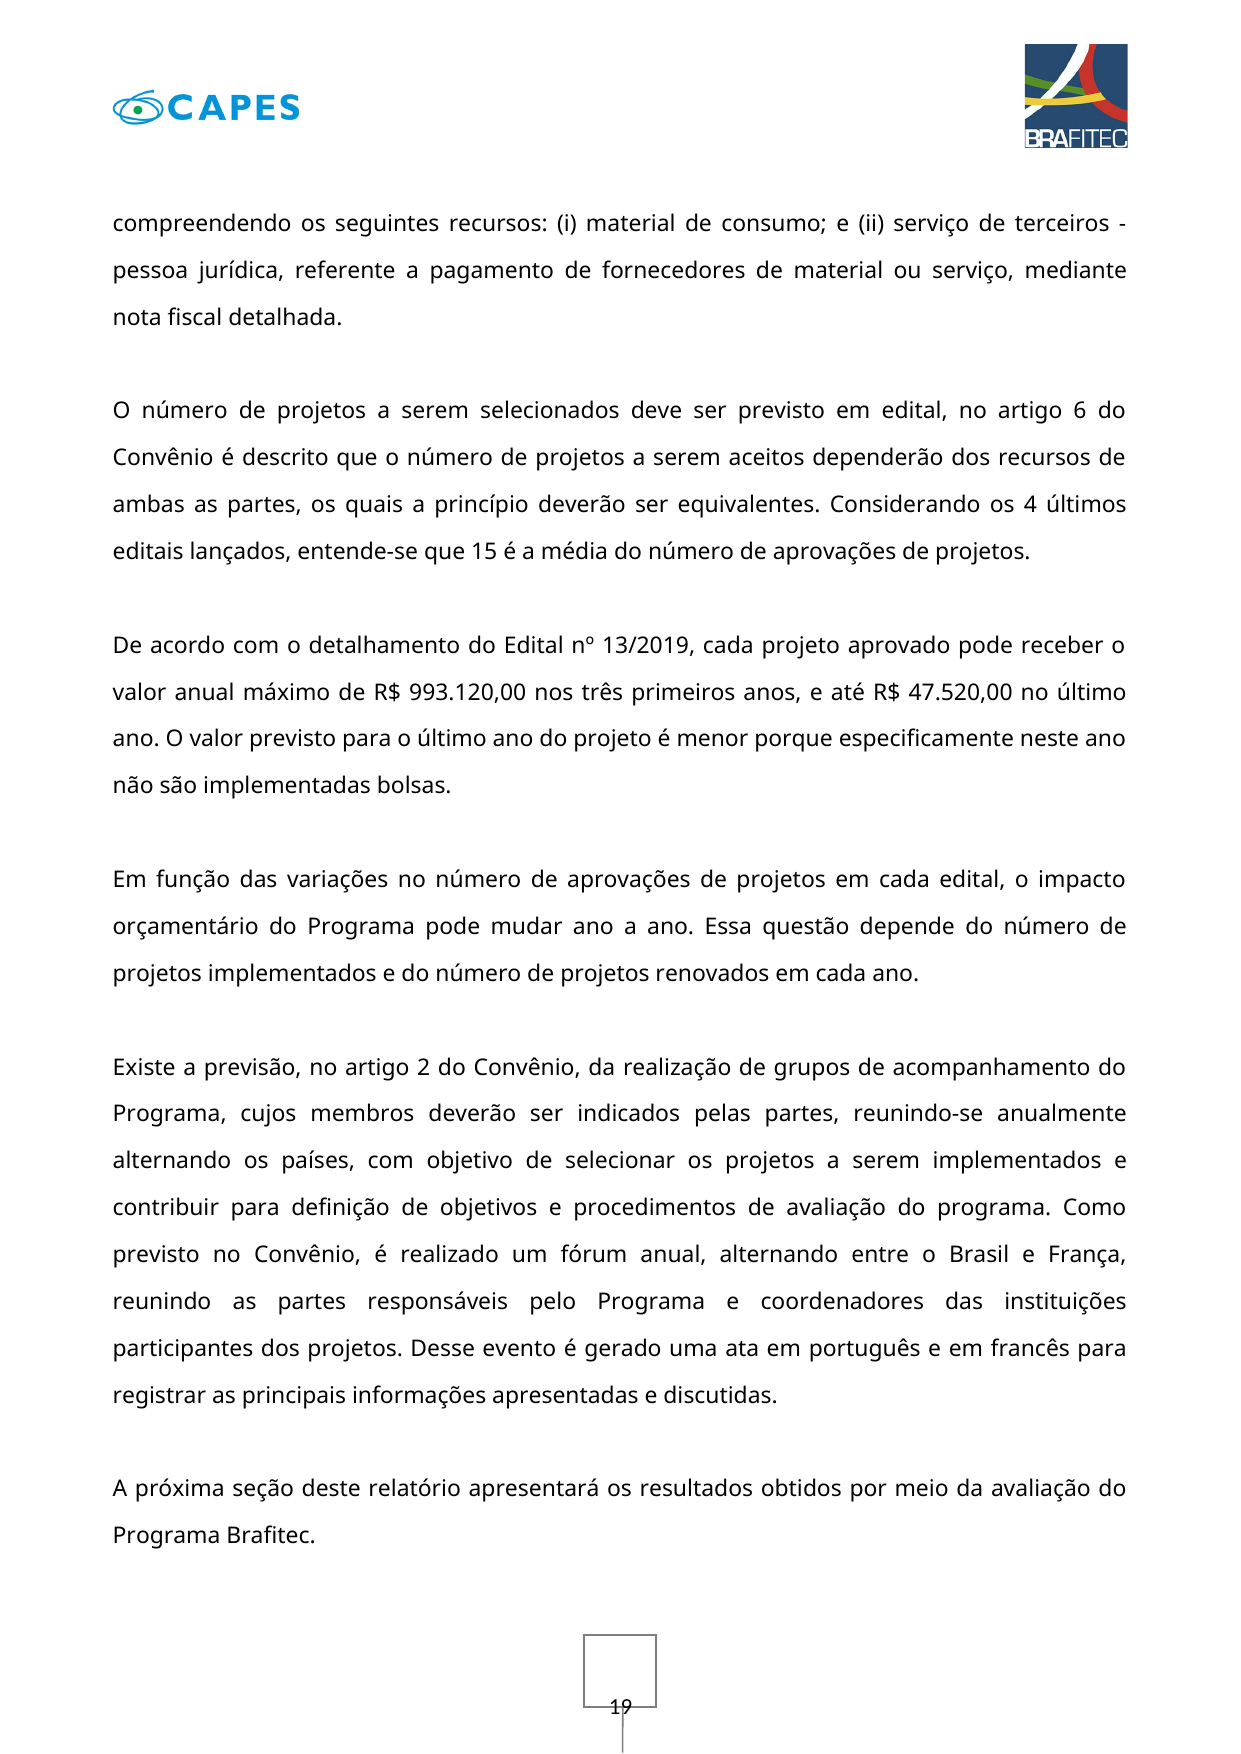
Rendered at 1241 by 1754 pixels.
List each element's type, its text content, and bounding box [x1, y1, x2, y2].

text O número de projetos a serem selecionados deve ser previsto em edital, no artigo 6 do Convênio é descrito que o número de projetos a serem aceitos dependerão dos recursos de ambas as partes, os quais a princípio deverão ser equivalentes. Considerando os 4 últimos editais lançados, entende-se que 15 é a média do número de aprovações de projetos. [112, 394, 1128, 566]
text Existe a previsão, no artigo 2 do Convênio, da realização de grupos de acompanhamento do Programa, cujos membros deverão ser indicados pelas partes, reunindo-se anualmente alternando os países, com objetivo de selecionar os projetos a serem implementados e contribuir para definição de objetivos e procedimentos de avaliação do programa. Como previsto no Convênio, é realizado um fórum anual, alternando entre o Brasil e França, reunindo as partes responsáveis pelo Programa e coordenadores das instituições participantes dos projetos. Desse evento é gerado uma ata em português e em francês para registrar as principais informações apresentadas e discutidas. [112, 1051, 1128, 1410]
picture [122, 101, 157, 121]
text De acordo com o detalhamento do Edital nº 13/2019, cada projeto aprovado pode receber o valor anual máximo de R$ 993.120,00 nos três primeiros anos, e até R$ 47.520,00 no último ano. O valor previsto para o último ano do projeto é menor porque especificamente neste ano não são implementadas bolsas. [112, 629, 1128, 801]
picture [147, 100, 161, 111]
picture [115, 101, 126, 112]
text Em função das variações no número de aprovações de projetos em cada edital, o impacto orçamentário do Programa pode mudar ano a ano. Essa questão depende do número de projetos implementados e do número de projetos renovados em cada ano. [112, 863, 1128, 988]
picture [112, 88, 301, 127]
text A próxima seção deste relatório apresentará os resultados obtidos por meio da avaliação do Programa Brafitec. [112, 1472, 1128, 1551]
picture [1024, 44, 1128, 148]
